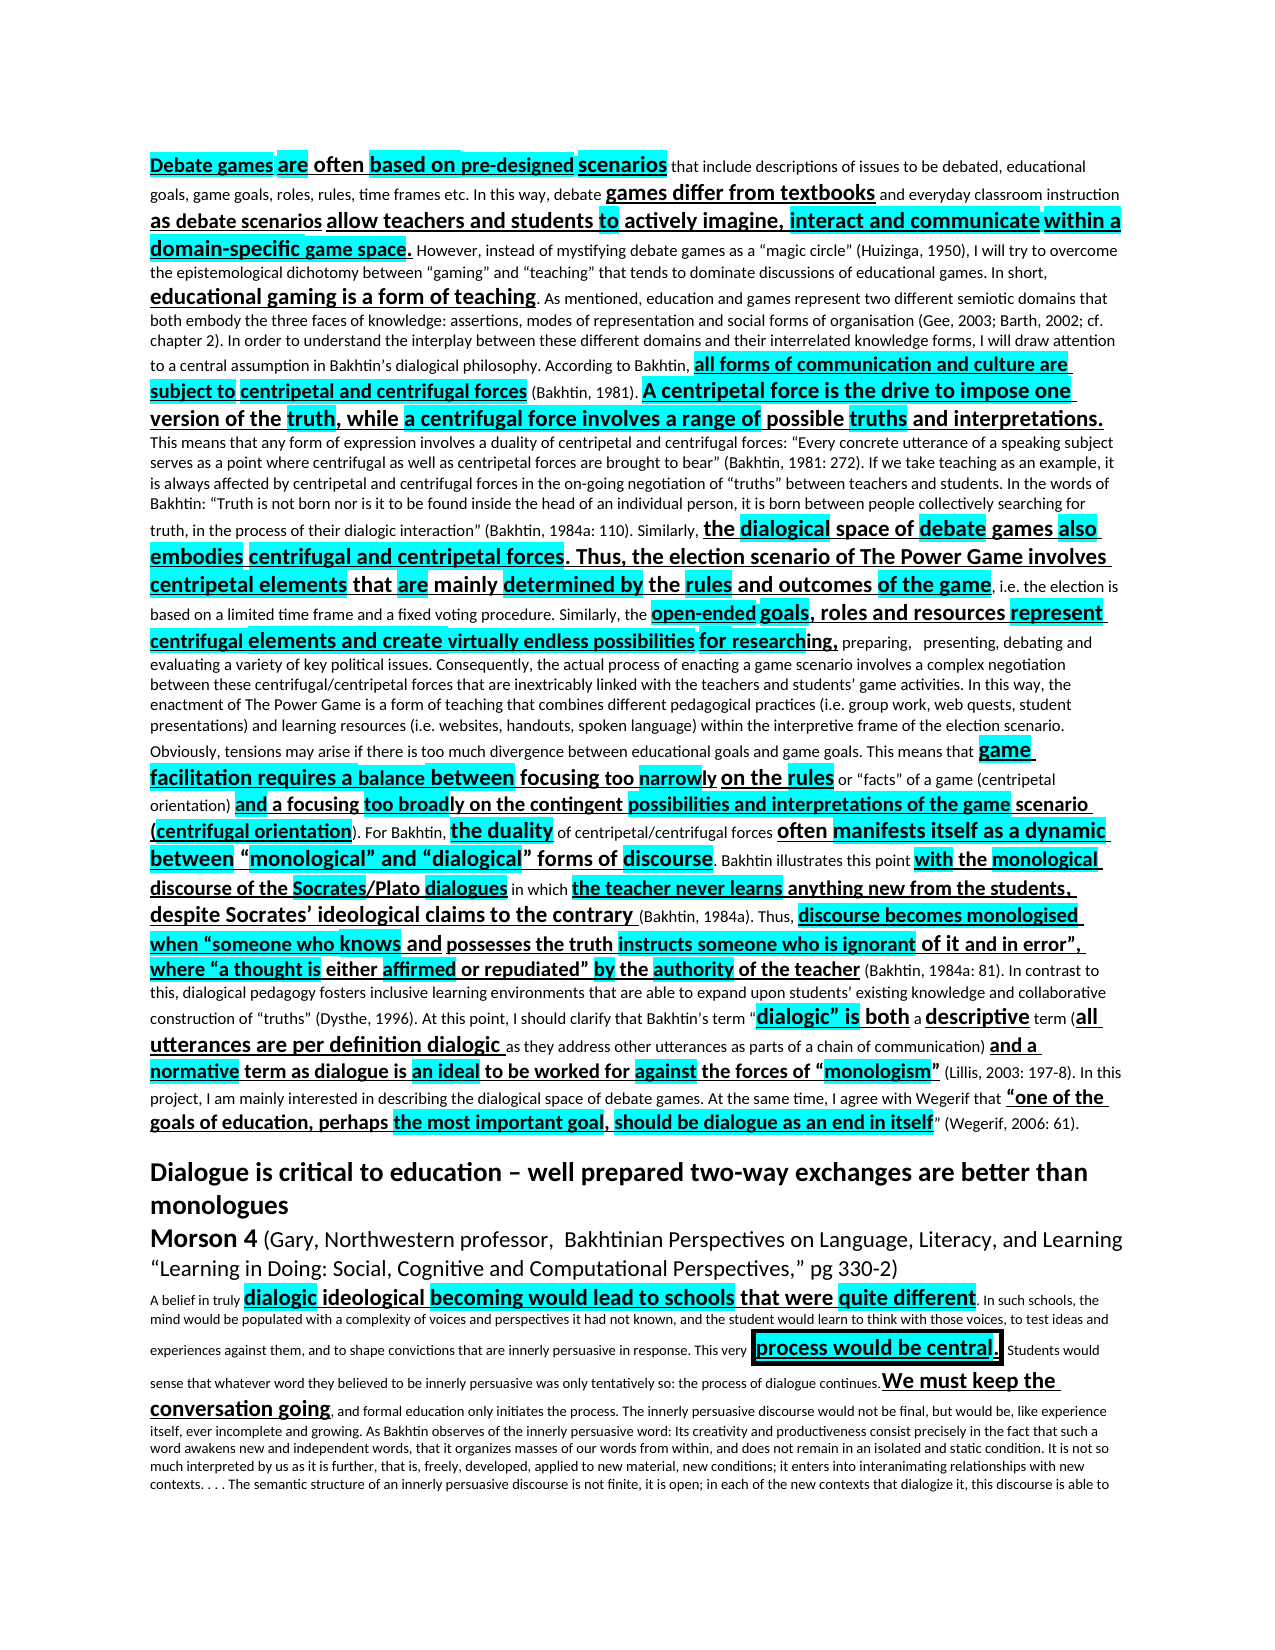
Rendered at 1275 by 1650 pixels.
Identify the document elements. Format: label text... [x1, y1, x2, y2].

text Morson 4 (Gary, Northwestern professor, Bakhtinian Perspectives on Language, Literacy, and Learning “Learning in Doing: Social, Cognitive and Computational Perspectives,” pg 330-2) [150, 1222, 1125, 1283]
text Debate games are often based on pre-designed scenarios that include descriptions of issues to be debated, educational goals, game goals, roles, rules, time frames etc. In this way, debate games differ from textbooks and everyday classroom instruction as debate scenarios allow teachers and students to actively imagine, interact and communicate within a domain-specific game space. However, instead of mystifying debate games as a “magic circle” (Huizinga, 1950), I will try to overcome the epistemological dichotomy between “gaming” and “teaching” that tends to dominate discussions of educational games. In short, educational gaming is a form of teaching. As mentioned, education and games represent two different semiotic domains that both embody the three faces of knowledge: assertions, modes of representation and social forms of organisation (Gee, 2003; Barth, 2002; cf. chapter 2). In order to understand the interplay between these different domains and their interrelated knowledge forms, I will draw attention to a central assumption in Bakhtin’s dialogical philosophy. According to Bakhtin, all forms of communication and culture are subject to centripetal and centrifugal forces (Bakhtin, 1981). A centripetal force is the drive to impose one version of the truth, while a centrifugal force involves a range of possible truths and interpretations. This means that any form of expression involves a duality of centripetal and centrifugal forces: “Every concrete utterance of a speaking subject serves as a point where centrifugal as well as centripetal forces are brought to bear” (Bakhtin, 1981: 272). If we take teaching as an example, it is always affected by centripetal and centrifugal forces in the on-going negotiation of “truths” between teachers and students. In the words of Bakhtin: “Truth is not born nor is it to be found inside the head of an individual person, it is born between people collectively searching for truth, in the process of their dialogic interaction” (Bakhtin, 1984a: 110). Similarly, the dialogical space of debate games also embodies centrifugal and centripetal forces. Thus, the election scenario of The Power Game involves centripetal elements that are mainly determined by the rules and outcomes of the game, i.e. the election is based on a limited time frame and a fixed voting procedure. Similarly, the open-ended goals, roles and resources represent centrifugal elements and create virtually endless possibilities for researching, preparing, presenting, debating and evaluating a variety of key political issues. Consequently, the actual process of enacting a game scenario involves a complex negotiation between these centrifugal/centripetal forces that are inextricably linked with the teachers and students’ game activities. In this way, the enactment of The Power Game is a form of teaching that combines different pedagogical practices (i.e. group work, web quests, student presentations) and learning resources (i.e. websites, handouts, spoken language) within the interpretive frame of the election scenario. Obviously, tensions may arise if there is too much divergence between educational goals and game goals. This means that game facilitation requires a balance between focusing too narrowly on the rules or “facts” of a game (centripetal orientation) and a focusing too broadly on the contingent possibilities and interpretations of the game scenario (centrifugal orientation). For Bakhtin, the duality of centripetal/centrifugal forces often manifests itself as a dynamic between “monological” and “dialogical” forms of discourse. Bakhtin illustrates this point with the monological discourse of the Socrates/Plato dialogues in which the teacher never learns anything new from the students, despite Socrates’ ideological claims to the contrary (Bakhtin, 1984a). Thus, discourse becomes monologised when “someone who knows and possesses the truth instructs someone who is ignorant of it and in error”, where “a thought is either affirmed or repudiated” by the authority of the teacher (Bakhtin, 1984a: 81). In contrast to this, dialogical pedagogy fosters inclusive learning environments that are able to expand upon students’ existing knowledge and collaborative construction of “truths” (Dysthe, 1996). At this point, I should clarify that Bakhtin’s term “dialogic” is both a descriptive term (all utterances are per definition dialogic as they address other utterances as parts of a chain of communication) and a normative term as dialogue is an ideal to be worked for against the forces of “monologism” (Lillis, 2003: 197-8). In this project, I am mainly interested in describing the dialogical space of debate games. At the same time, I agree with Wegerif that “one of the goals of education, perhaps the most important goal, should be dialogue as an end in itself” (Wegerif, 2006: 61). [150, 150, 1125, 1135]
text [150, 1283, 1125, 1493]
subtitle Dialogue is critical to education – well prepared two-way exchanges are better than monologues [150, 1156, 1125, 1222]
